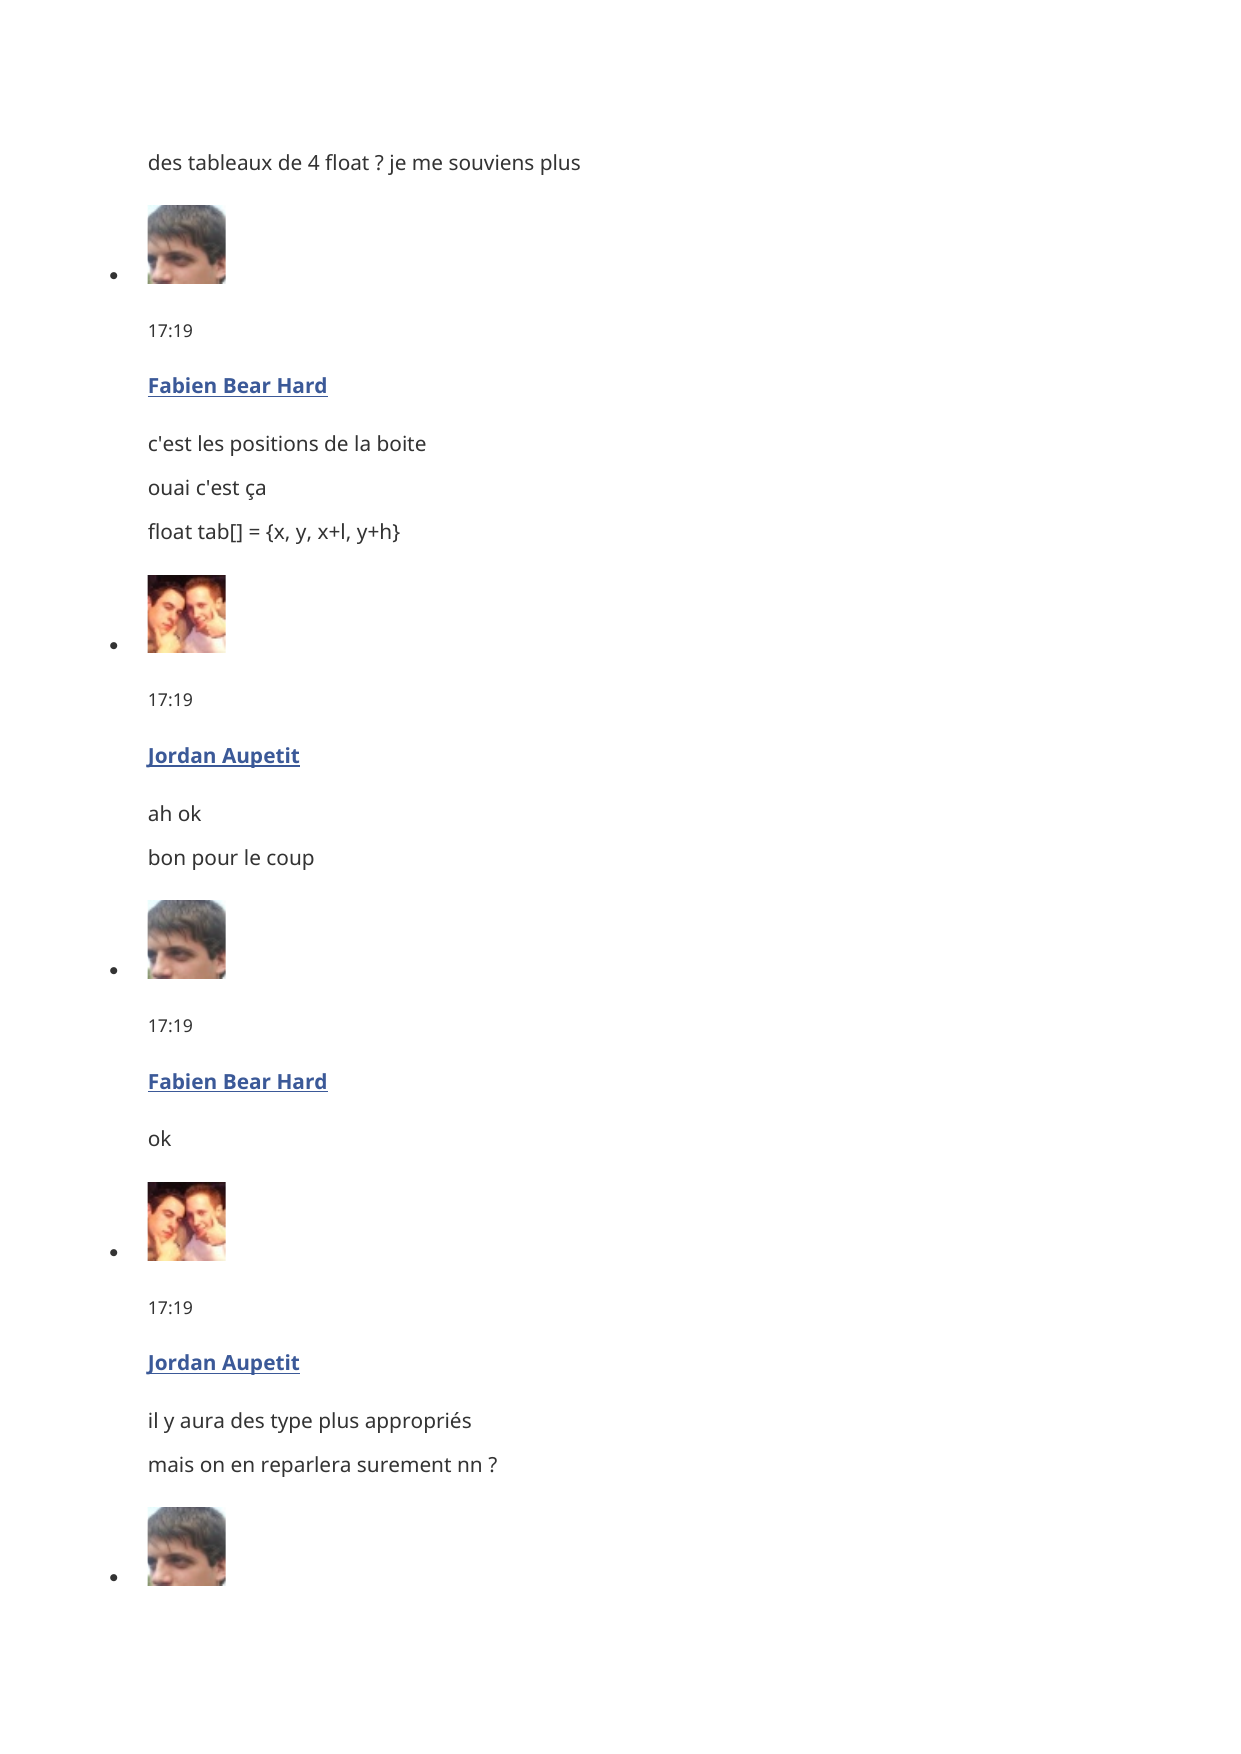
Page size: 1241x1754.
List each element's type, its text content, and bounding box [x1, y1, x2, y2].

picture [147, 900, 226, 979]
text il y aura des type plus appropriés [148, 1406, 1093, 1434]
text Fabien Bear Hard [148, 1067, 1093, 1095]
text 17:19 [148, 1013, 1093, 1038]
text float tab[] = {x, y, x+l, y+h} [148, 517, 1093, 546]
text c'est les positions de la boite [148, 429, 1093, 458]
picture [147, 1507, 226, 1586]
text 17:19 [148, 318, 1093, 342]
text ok [148, 1124, 1093, 1153]
picture [147, 205, 226, 284]
text des tableaux de 4 float ? je me souviens plus [148, 148, 1093, 176]
text 17:19 [148, 1295, 1093, 1319]
text ouai c'est ça [148, 473, 1093, 502]
text Jordan Aupetit [148, 741, 1093, 770]
picture [147, 575, 226, 653]
picture [147, 1182, 226, 1261]
text ah ok [148, 799, 1093, 827]
text Fabien Bear Hard [148, 372, 1093, 400]
text 17:19 [148, 688, 1093, 712]
text bon pour le coup [148, 843, 1093, 871]
text Jordan Aupetit [148, 1348, 1093, 1377]
text mais on en reparlera surement nn ? [148, 1450, 1093, 1478]
